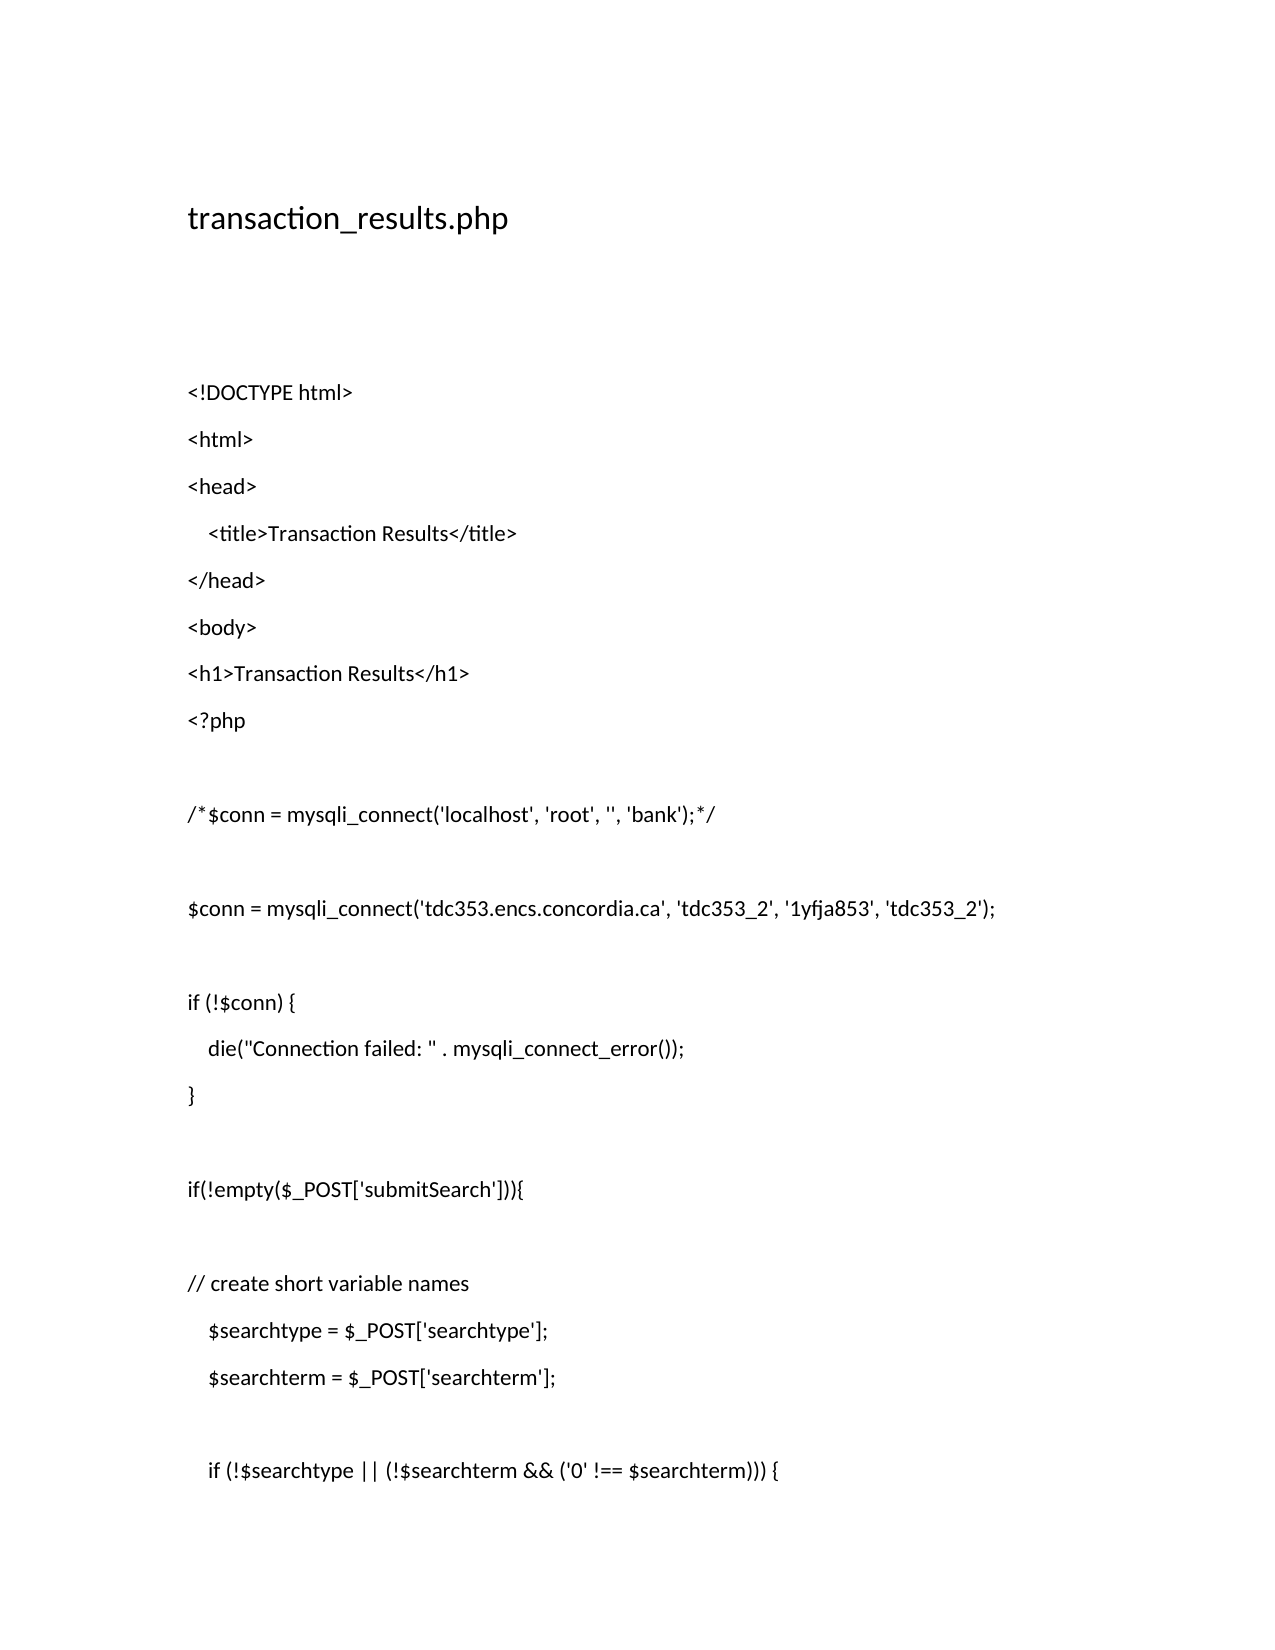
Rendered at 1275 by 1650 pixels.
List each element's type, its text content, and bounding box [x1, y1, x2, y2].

text if(!empty($_POST['submitSearch'])){ [187, 1175, 1087, 1203]
text <body> [187, 613, 1087, 641]
text $conn = mysqli_connect('tdc353.encs.concordia.ca', 'tdc353_2', '1yfja853', 'tdc353_2'); [187, 894, 1087, 922]
text <?php [187, 706, 1087, 734]
text <h1>Transaction Results</h1> [187, 659, 1087, 687]
text transaction_results.php [187, 197, 1087, 238]
text /*$conn = mysqli_connect('localhost', 'root', '', 'bank');*/ [187, 800, 1087, 828]
text <!DOCTYPE html> [187, 378, 1087, 406]
text <title>Transaction Results</title> [187, 519, 1087, 547]
text } [187, 1081, 1087, 1109]
text <head> [187, 472, 1087, 500]
text $searchterm = $_POST['searchterm']; [187, 1363, 1087, 1391]
text $searchtype = $_POST['searchtype']; [187, 1316, 1087, 1344]
text if (!$conn) { [187, 988, 1087, 1016]
text <html> [187, 425, 1087, 453]
text </head> [187, 566, 1087, 594]
text // create short variable names [187, 1269, 1087, 1297]
text if (!$searchtype || (!$searchterm && ('0' !== $searchterm))) { [187, 1456, 1087, 1484]
text die("Connection failed: " . mysqli_connect_error()); [187, 1034, 1087, 1062]
